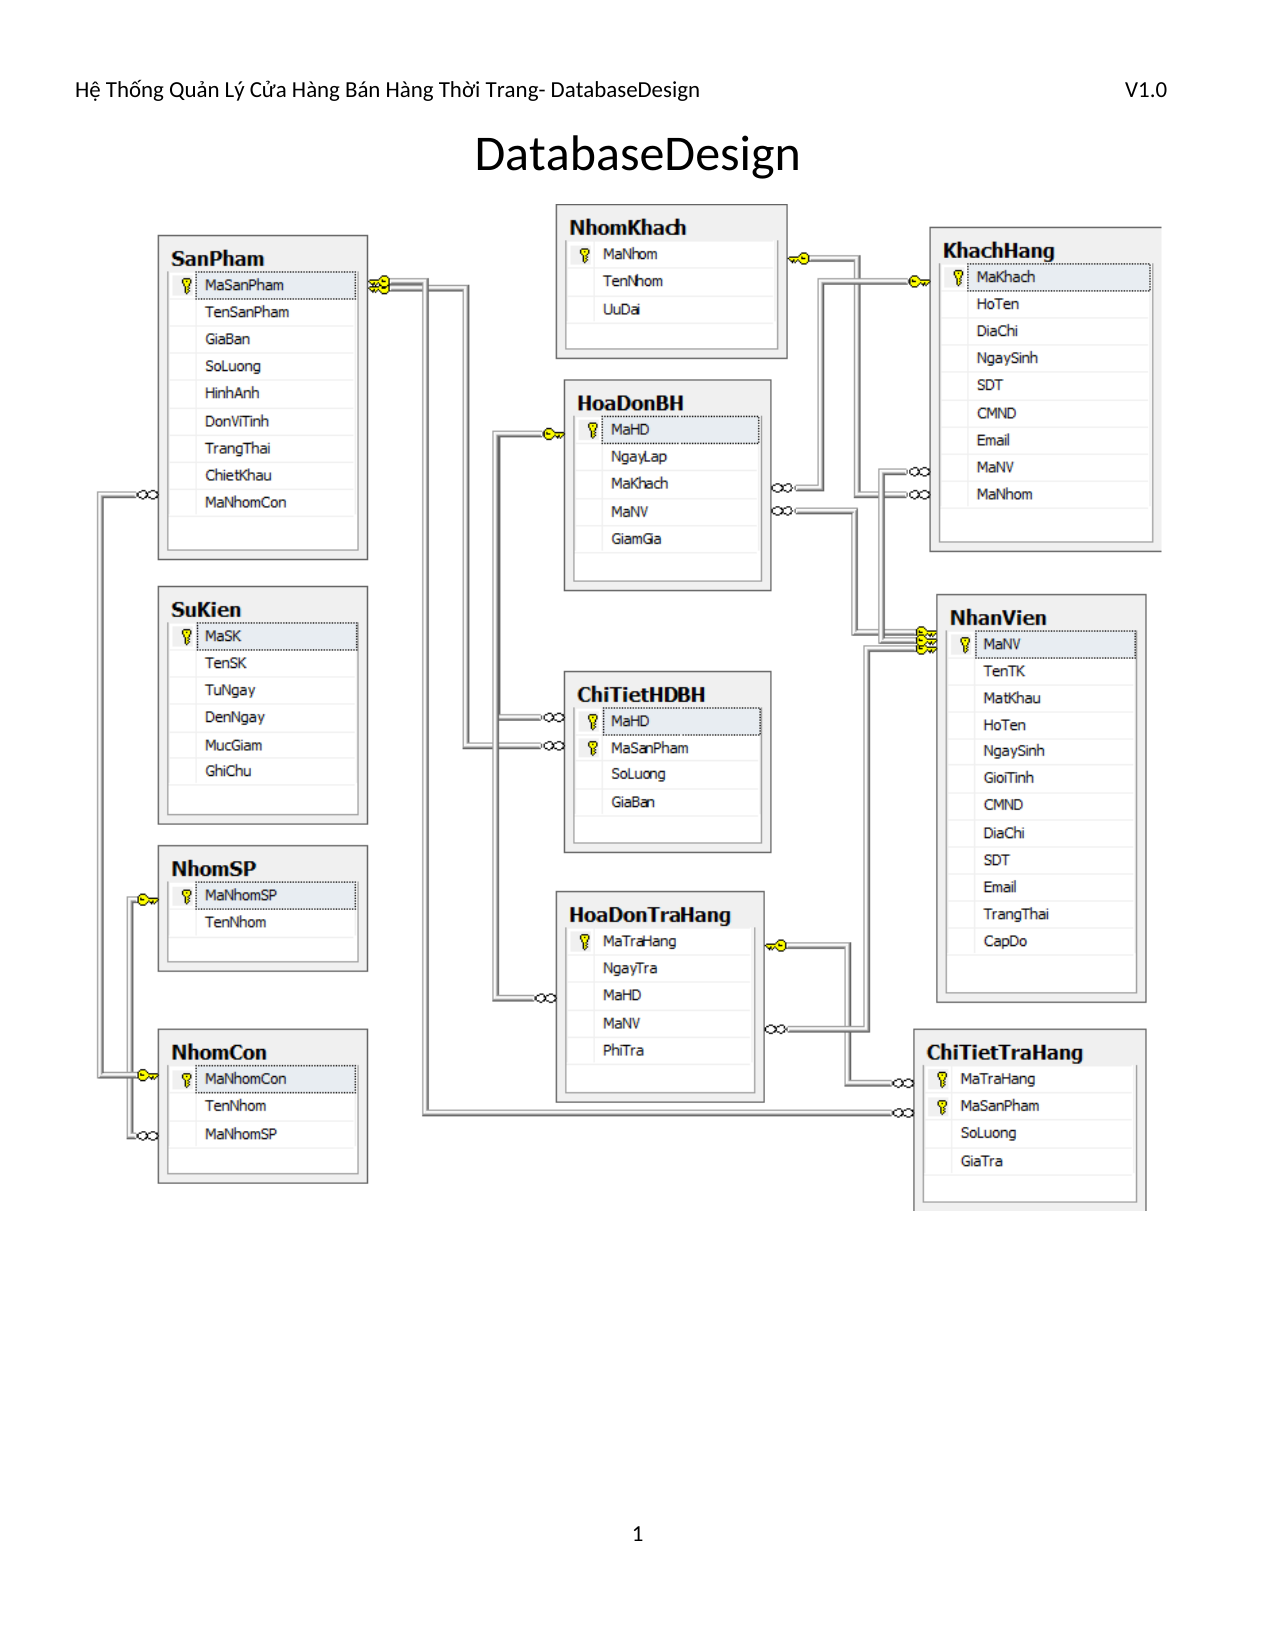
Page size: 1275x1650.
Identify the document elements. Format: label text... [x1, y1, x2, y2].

picture [85, 204, 1190, 1211]
text DatabaseDesign [75, 122, 1200, 183]
